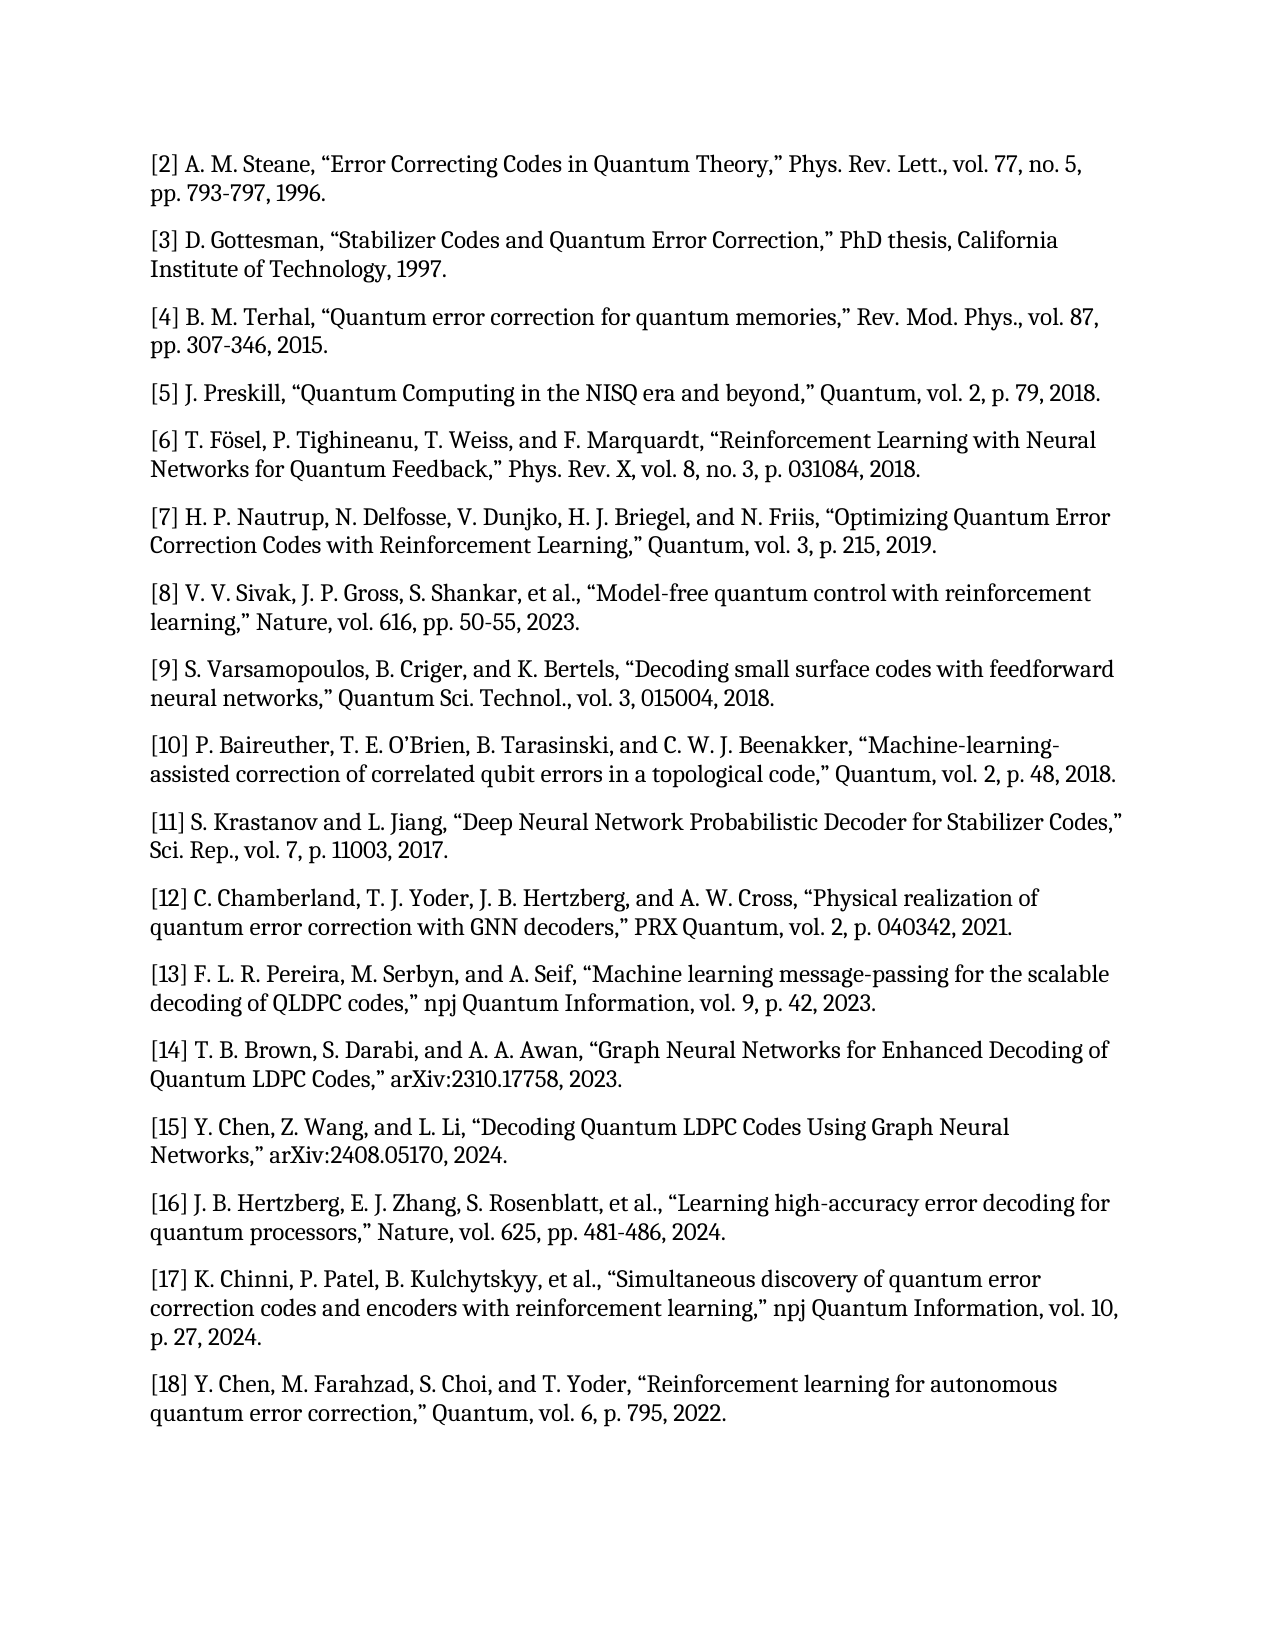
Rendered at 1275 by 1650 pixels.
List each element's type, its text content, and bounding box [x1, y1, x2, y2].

text [16] J. B. Hertzberg, E. J. Zhang, S. Rosenblatt, et al., “Learning high-accuracy error decoding for quantum processors,” Nature, vol. 625, pp. 481-486, 2024. [150, 1189, 1125, 1246]
text [6] T. Fösel, P. Tighineanu, T. Weiss, and F. Marquardt, “Reinforcement Learning with Neural Networks for Quantum Feedback,” Phys. Rev. X, vol. 8, no. 3, p. 031084, 2018. [150, 426, 1125, 484]
text [4] B. M. Terhal, “Quantum error correction for quantum memories,” Rev. Mod. Phys., vol. 87, pp. 307-346, 2015. [150, 302, 1125, 360]
text [11] S. Krastanov and L. Jiang, “Deep Neural Network Probabilistic Decoder for Stabilizer Codes,” Sci. Rep., vol. 7, p. 11003, 2017. [150, 807, 1125, 865]
text [2] A. M. Steane, “Error Correcting Codes in Quantum Theory,” Phys. Rev. Lett., vol. 77, no. 5, pp. 793-797, 1996. [150, 150, 1125, 207]
text [18] Y. Chen, M. Farahzad, S. Choi, and T. Yoder, “Reinforcement learning for autonomous quantum error correction,” Quantum, vol. 6, p. 795, 2022. [150, 1370, 1125, 1427]
text [8] V. V. Sivak, J. P. Gross, S. Shankar, et al., “Model-free quantum control with reinforcement learning,” Nature, vol. 616, pp. 50-55, 2023. [150, 579, 1125, 636]
text [3] D. Gottesman, “Stabilizer Codes and Quantum Error Correction,” PhD thesis, California Institute of Technology, 1997. [150, 226, 1125, 284]
text [13] F. L. R. Pereira, M. Serbyn, and A. Seif, “Machine learning message-passing for the scalable decoding of QLDPC codes,” npj Quantum Information, vol. 9, p. 42, 2023. [150, 960, 1125, 1017]
text [12] C. Chamberland, T. J. Yoder, J. B. Hertzberg, and A. W. Cross, “Physical realization of quantum error correction with GNN decoders,” PRX Quantum, vol. 2, p. 040342, 2021. [150, 884, 1125, 941]
text [15] Y. Chen, Z. Wang, and L. Li, “Decoding Quantum LDPC Codes Using Graph Neural Networks,” arXiv:2408.05170, 2024. [150, 1112, 1125, 1170]
text [5] J. Preskill, “Quantum Computing in the NISQ era and beyond,” Quantum, vol. 2, p. 79, 2018. [150, 379, 1125, 407]
text [9] S. Varsamopoulos, B. Criger, and K. Bertels, “Decoding small surface codes with feedforward neural networks,” Quantum Sci. Technol., vol. 3, 015004, 2018. [150, 655, 1125, 712]
text [10] P. Baireuther, T. E. O’Brien, B. Tarasinski, and C. W. J. Beenakker, “Machine-learning-assisted correction of correlated qubit errors in a topological code,” Quantum, vol. 2, p. 48, 2018. [150, 731, 1125, 789]
text [17] K. Chinni, P. Patel, B. Kulchytskyy, et al., “Simultaneous discovery of quantum error correction codes and encoders with reinforcement learning,” npj Quantum Information, vol. 10, p. 27, 2024. [150, 1265, 1125, 1351]
text [14] T. B. Brown, S. Darabi, and A. A. Awan, “Graph Neural Networks for Enhanced Decoding of Quantum LDPC Codes,” arXiv:2310.17758, 2023. [150, 1036, 1125, 1094]
text [7] H. P. Nautrup, N. Delfosse, V. Dunjko, H. J. Briegel, and N. Friis, “Optimizing Quantum Error Correction Codes with Reinforcement Learning,” Quantum, vol. 3, p. 215, 2019. [150, 502, 1125, 560]
